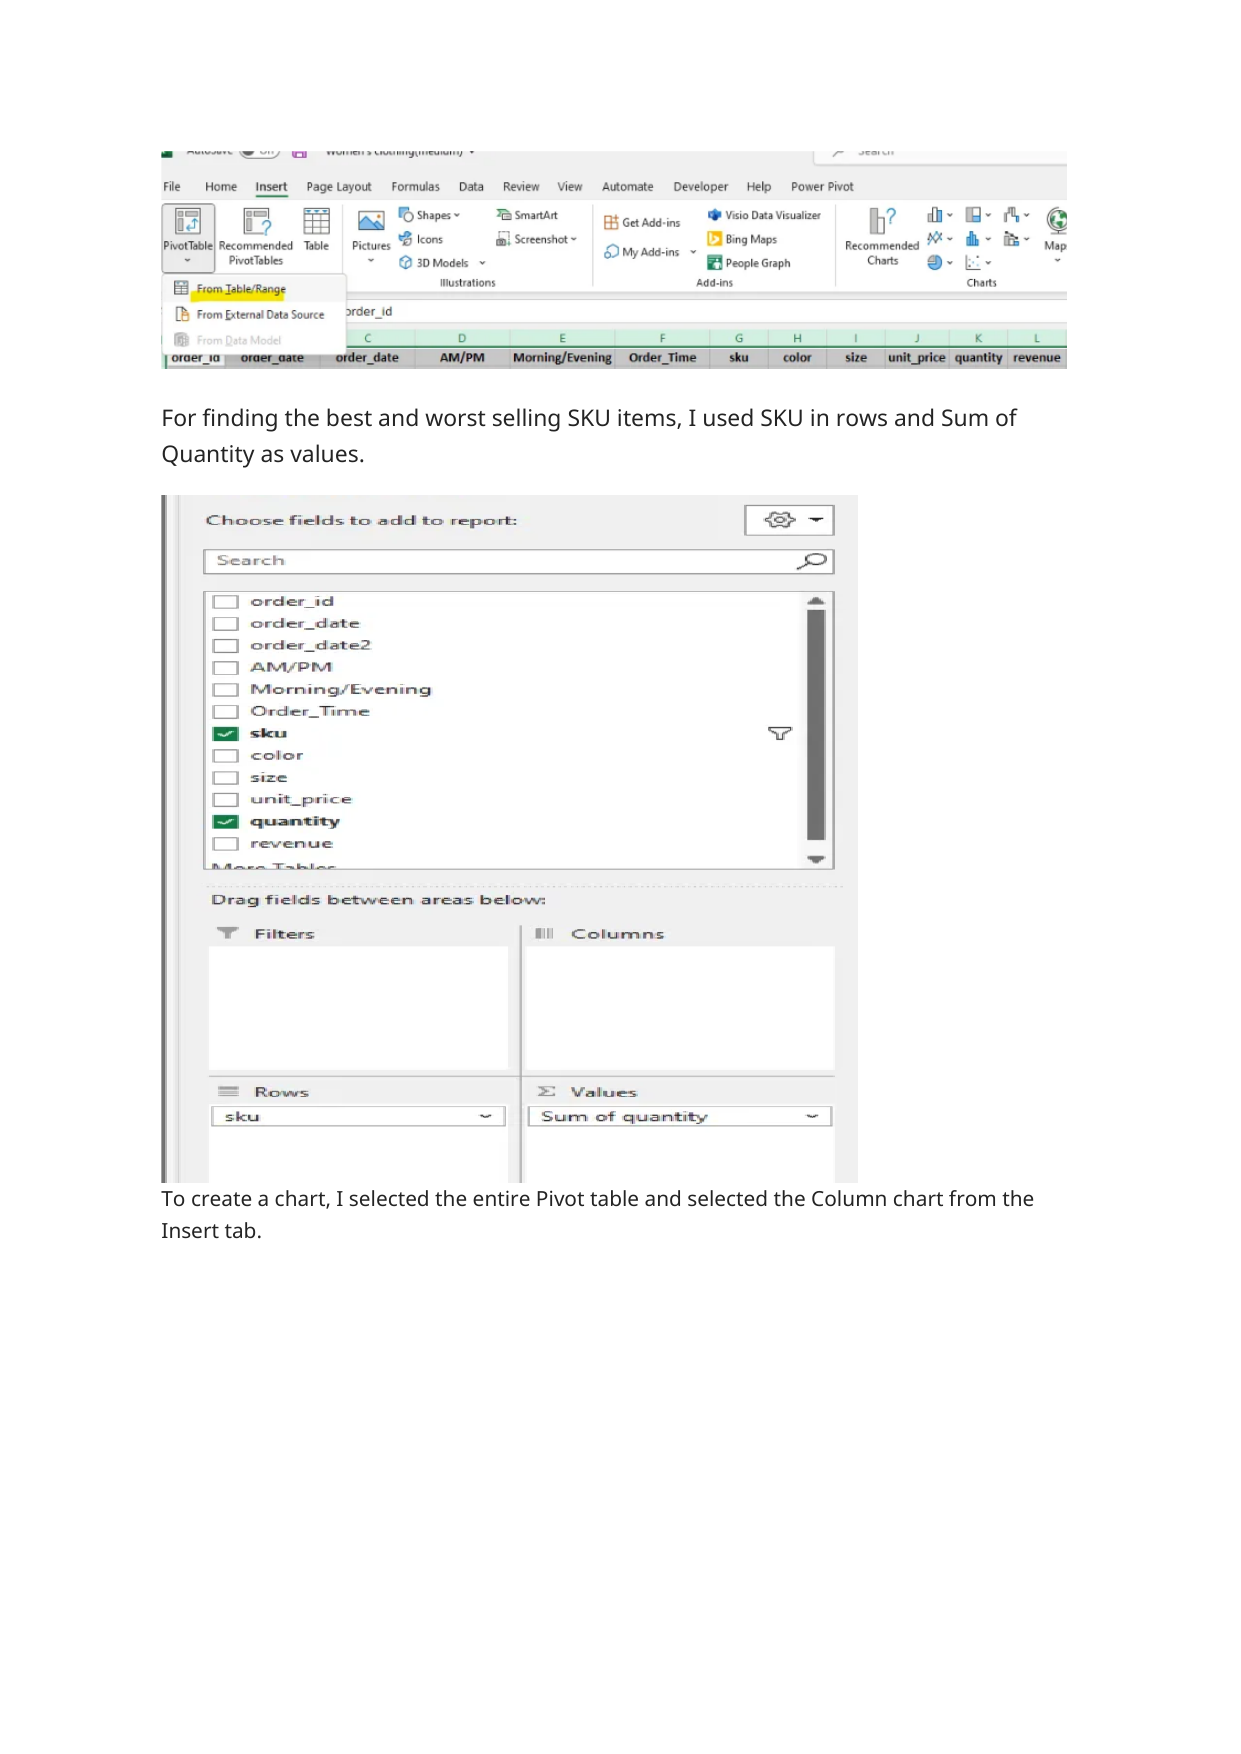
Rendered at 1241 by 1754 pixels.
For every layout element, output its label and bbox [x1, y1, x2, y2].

table_cell [139, 150, 1090, 1269]
picture [161, 495, 858, 1184]
picture [161, 150, 1067, 369]
